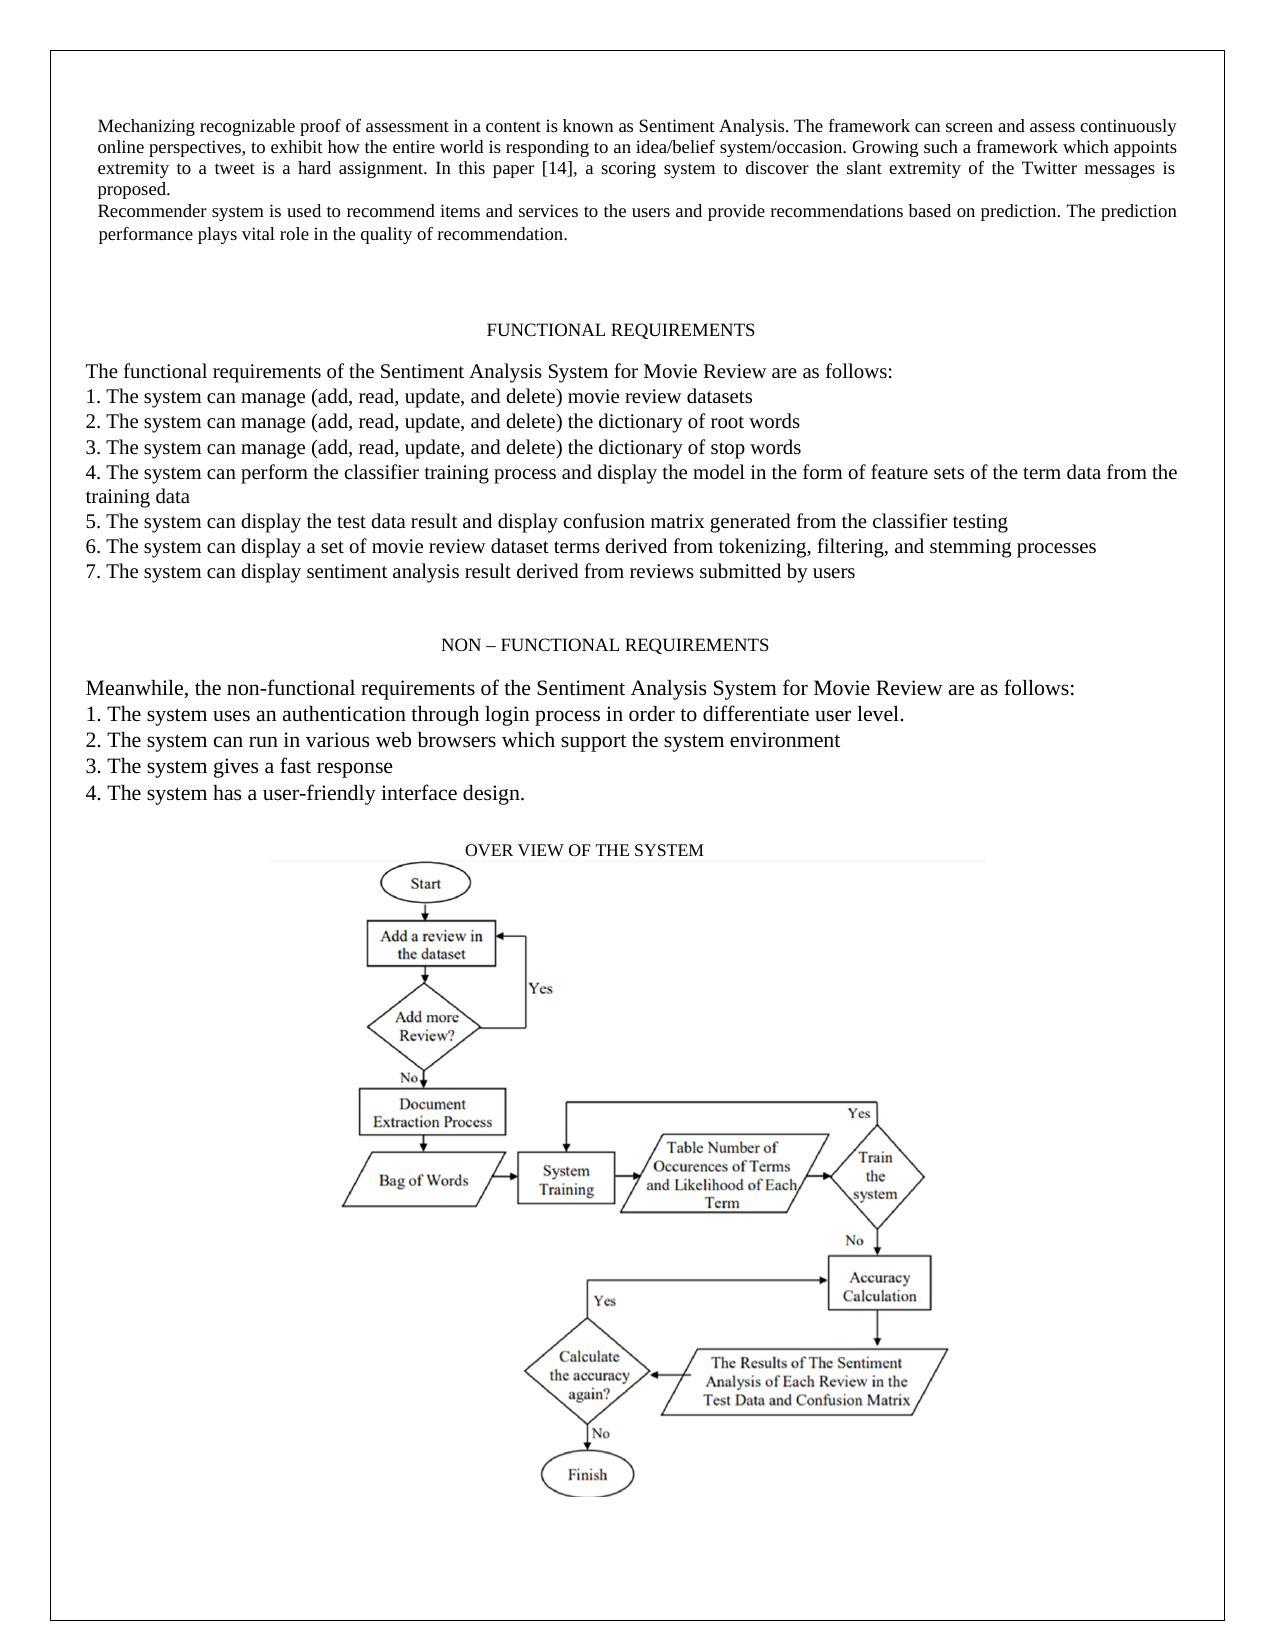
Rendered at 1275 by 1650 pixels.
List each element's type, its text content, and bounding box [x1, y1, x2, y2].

text 4. The system can perform the classifier training process and display the model in the form of feature sets of the term data from the training data [85, 460, 1190, 508]
text Meanwhile, the non-functional requirements of the Sentiment Analysis System for Movie Review are as follows: [85, 675, 1190, 700]
text 6. The system can display a set of movie review dataset terms derived from tokenizing, filtering, and stemming processes [85, 534, 1190, 558]
text 1. The system uses an authentication through login process in order to differentiate user level. [85, 701, 1190, 726]
text 3. The system gives a fast response [85, 753, 1190, 779]
text 2. The system can manage (add, read, update, and delete) the dictionary of root words [85, 409, 1190, 433]
text 1. The system can manage (add, read, update, and delete) movie review datasets [85, 384, 1190, 408]
text 2. The system can run in various web browsers which support the system environment [85, 727, 1190, 752]
text OVER VIEW OF THE SYSTEM [85, 839, 1190, 860]
text 7. The system can display sentiment analysis result derived from reviews submitted by users [85, 559, 1190, 583]
text 4. The system has a user-friendly interface design. [85, 780, 1190, 805]
text FUNCTIONAL REQUIREMENTS [85, 319, 1190, 340]
picture [268, 860, 987, 1497]
text 5. The system can display the test data result and display confusion matrix generated from the classifier testing [85, 509, 1190, 533]
text 3. The system can manage (add, read, update, and delete) the dictionary of stop words [85, 434, 1190, 459]
text Recommender system is used to recommend items and services to the users and provide recommendations based on prediction. The prediction performance plays vital role in the quality of recommendation. [97, 200, 1179, 244]
text NON – FUNCTIONAL REQUIREMENTS [85, 634, 1190, 656]
text The functional requirements of the Sentiment Analysis System for Movie Review are as follows: [85, 359, 1190, 383]
text Mechanizing recognizable proof of assessment in a content is known as Sentiment Analysis. The framework can screen and assess continuously online perspectives, to exhibit how the entire world is responding to an idea/belief system/occasion. Growing such a framework which appoints extremity to a tweet is a hard assignment. In this paper [14], a scoring system to discover the slant extremity of the Twitter messages is proposed. [97, 115, 1179, 200]
